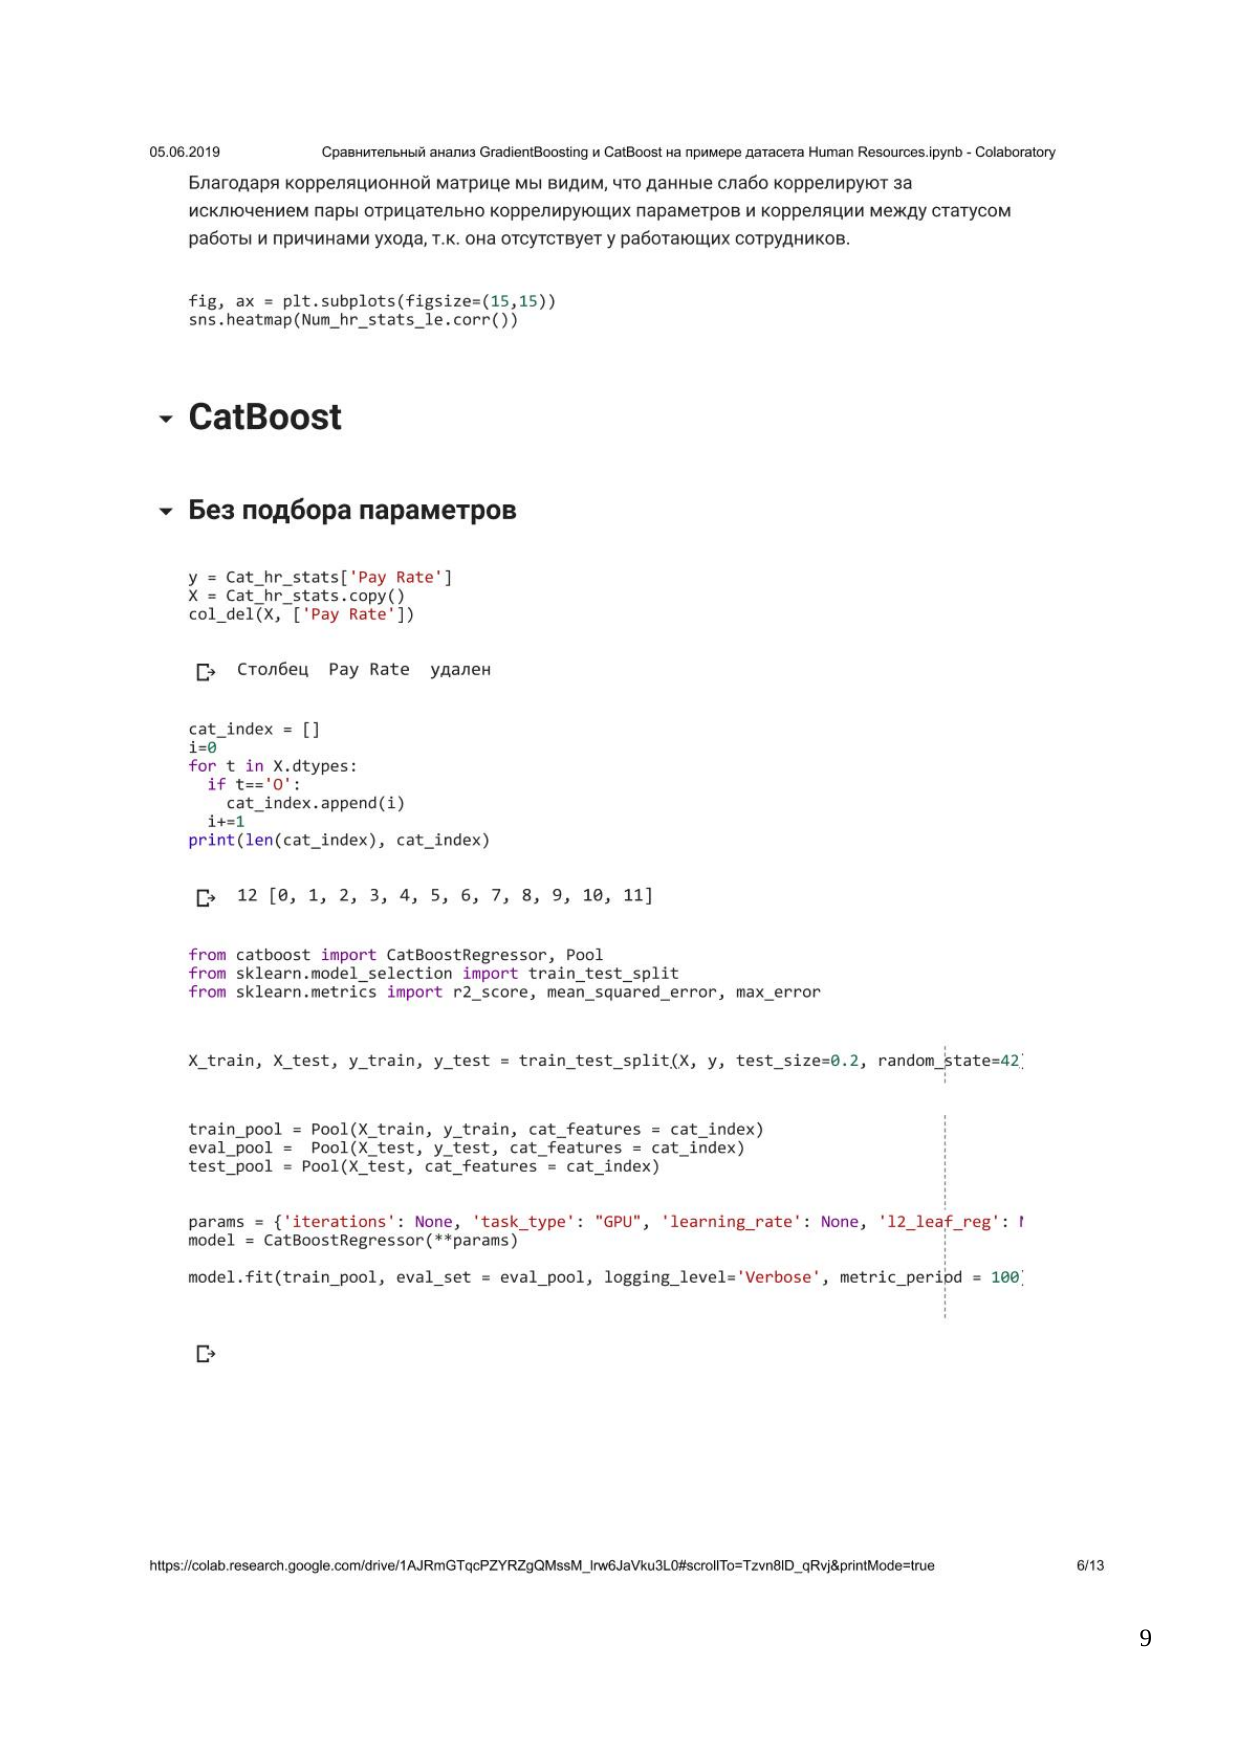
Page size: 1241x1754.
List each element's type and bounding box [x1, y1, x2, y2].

picture [103, 118, 1151, 1600]
